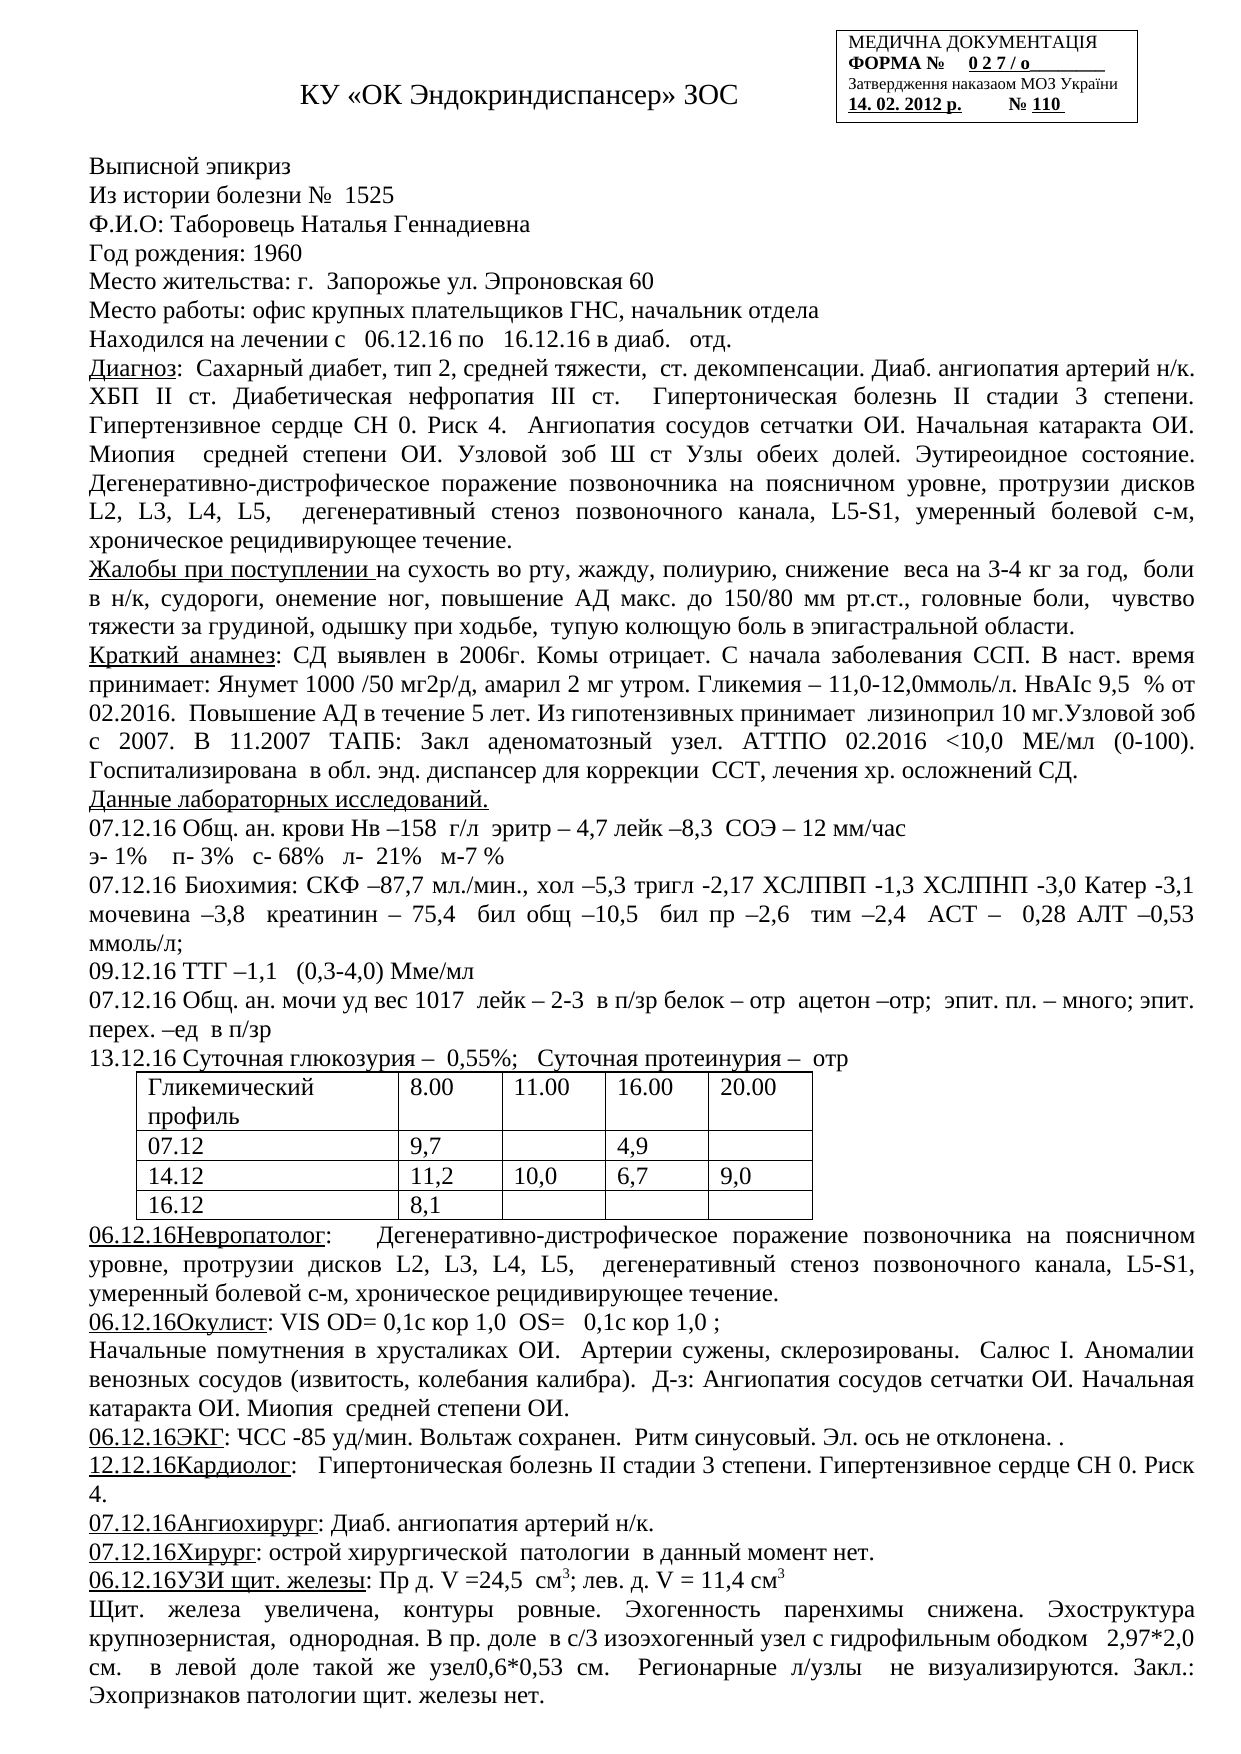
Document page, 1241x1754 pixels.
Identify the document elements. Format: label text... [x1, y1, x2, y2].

text 06.12.16Окулист: VIS OD= 0,1с кор 1,0 OS= 0,1с кор 1,0 ; [89, 1307, 1196, 1335]
table_cell 07.12 [137, 1131, 398, 1160]
text Щит. железа увеличена, контуры ровные. Эхогенность паренхимы снижена. Эхоструктура крупнозернистая, однородная. В пр. доле в с/3 изоэхогенный узел с гидрофильным ободком 2,97*2,0 см. в левой доле такой же узел0,6*0,53 см. Регионарные л/узлы не визуализируются. Закл.: Эхопризнаков патологии щит. железы нет. [89, 1594, 1196, 1709]
table_cell 8,1 [399, 1191, 502, 1219]
text Год рождения: 1960 [89, 238, 1196, 266]
text 12.12.16Кардиолог: Гипертоническая болезнь II стадии 3 степени. Гипертензивное сердце СН 0. Риск 4. [89, 1450, 1196, 1508]
table_cell [503, 1191, 605, 1219]
subtitle Из истории болезни № 1525 [89, 180, 1196, 209]
subtitle Ф.И.О: Таборовець Наталья Геннадиевна [89, 209, 1196, 238]
subtitle 07.12.16 Общ. ан. мочи уд вес 1017 лейк – 2-3 в п/зр белок – отр ацетон –отр; эпит. пл. – много; эпит. перех. –ед в п/зр [89, 985, 1196, 1043]
table_cell 9,7 [399, 1131, 502, 1160]
text 06.12.16Невропатолог: Дегенеративно-дистрофическое поражение позвоночника на поясничном уровне, протрузии дисков L2, L3, L4, L5, дегенеративный стеноз позвоночного канала, L5-S1, умеренный болевой с-м, хроническое рецидивирующее течение. [89, 1220, 1196, 1307]
table_cell [709, 1131, 812, 1160]
text 07.12.16 Общ. ан. крови Нв –158 г/л эритр – 4,7 лейк –8,3 СОЭ – 12 мм/час [89, 813, 1196, 841]
text Краткий анамнез: СД выявлен в 2006г. Комы отрицает. С начала заболевания ССП. В наст. время принимает: Янумет 1000 /50 мг2р/д, амарил 2 мг утром. Гликемия – 11,0-12,0ммоль/л. НвАIс 9,5 % от 02.2016. Повышение АД в течение 5 лет. Из гипотензивных принимает лизиноприл 10 мг.Узловой зоб с 2007. В 11.2007 ТАПБ: Закл аденоматозный узел. АТТПО 02.2016 <10,0 МЕ/мл (0-100). Госпитализирована в обл. энд. диспансер для коррекции ССТ, лечения хр. осложнений СД. [89, 640, 1196, 784]
subtitle Выписной эпикриз [89, 151, 1202, 180]
text 06.12.16УЗИ щит. железы: Пр д. V =24,5 см3; лев. д. V = 11,4 см3 [89, 1565, 1196, 1594]
text Данные лабораторных исследований. [89, 784, 1196, 813]
table_cell 16.12 [137, 1191, 398, 1219]
table_header 20.00 [709, 1073, 812, 1130]
text 06.12.16ЭКГ: ЧСС -85 уд/мин. Вольтаж сохранен. Ритм синусовый. Эл. ось не отклонена. . [89, 1422, 1196, 1450]
text Место жительства: г. Запорожье ул. Эпроновская 60 [89, 266, 1196, 295]
table_cell 6,7 [606, 1161, 708, 1189]
text Находился на лечении с 06.12.16 по 16.12.16 в диаб. отд. [89, 324, 1196, 353]
table_cell [503, 1131, 605, 1160]
table_cell 9,0 [709, 1161, 812, 1189]
text 07.12.16Ангиохирург: Диаб. ангиопатия артерий н/к. [89, 1508, 1196, 1537]
table_header 11.00 [503, 1073, 605, 1130]
table_header Гликемический профиль [137, 1073, 398, 1130]
text Жалобы при поступлении на сухость во рту, жажду, полиурию, снижение веса на 3-4 кг за год, боли в н/к, судороги, онемение ног, повышение АД макс. до 150/80 мм рт.ст., головные боли, чувство тяжести за грудиной, одышку при ходьбе, тупую колющую боль в эпигастральной области. [89, 554, 1196, 640]
table_cell [606, 1191, 708, 1219]
text Место работы: офис крупных плательщиков ГНС, начальник отдела [89, 295, 1196, 324]
table_cell 14.12 [137, 1161, 398, 1189]
table_header 16.00 [606, 1073, 708, 1130]
text э- 1% п- 3% с- 68% л- 21% м-7 % [89, 841, 1196, 870]
table_cell [709, 1191, 812, 1219]
table_cell 4,9 [606, 1131, 708, 1160]
text 07.12.16 Биохимия: СКФ –87,7 мл./мин., хол –5,3 тригл -2,17 ХСЛПВП -1,3 ХСЛПНП -3,0 Катер -3,1 мочевина –3,8 креатинин – 75,4 бил общ –10,5 бил пр –2,6 тим –2,4 АСТ – 0,28 АЛТ –0,53 ммоль/л; [89, 870, 1196, 956]
table_header 8.00 [399, 1073, 502, 1130]
text 09.12.16 ТТГ –1,1 (0,3-4,0) Мме/мл [89, 956, 1196, 985]
table_cell 10,0 [503, 1161, 605, 1189]
text Начальные помутнения в хрусталиках ОИ. Артерии сужены, склерозированы. Салюс I. Аномалии венозных сосудов (извитость, колебания калибра). Д-з: Ангиопатия сосудов сетчатки ОИ. Начальная катаракта ОИ. Миопия средней степени ОИ. [89, 1335, 1196, 1422]
text Диагноз: Сахарный диабет, тип 2, средней тяжести, ст. декомпенсации. Диаб. ангиопатия артерий н/к. ХБП II ст. Диабетическая нефропатия III ст. Гипертоническая болезнь II стадии 3 степени. Гипертензивное сердце СН 0. Риск 4. Ангиопатия сосудов сетчатки ОИ. Начальная катаракта ОИ. Миопия средней степени ОИ. Узловой зоб Ш ст Узлы обеих долей. Эутиреоидное состояние. Дегенеративно-дистрофическое поражение позвоночника на поясничном уровне, протрузии дисков L2, L3, L4, L5, дегенеративный стеноз позвоночного канала, L5-S1, умеренный болевой с-м, хроническое рецидивирующее течение. [89, 353, 1196, 554]
text 07.12.16Хирург: острой хирургической патологии в данный момент нет. [89, 1537, 1196, 1565]
text 13.12.16 Суточная глюкозурия – 0,55%; Суточная протеинурия – отр [89, 1043, 1196, 1071]
table_cell 11,2 [399, 1161, 502, 1189]
